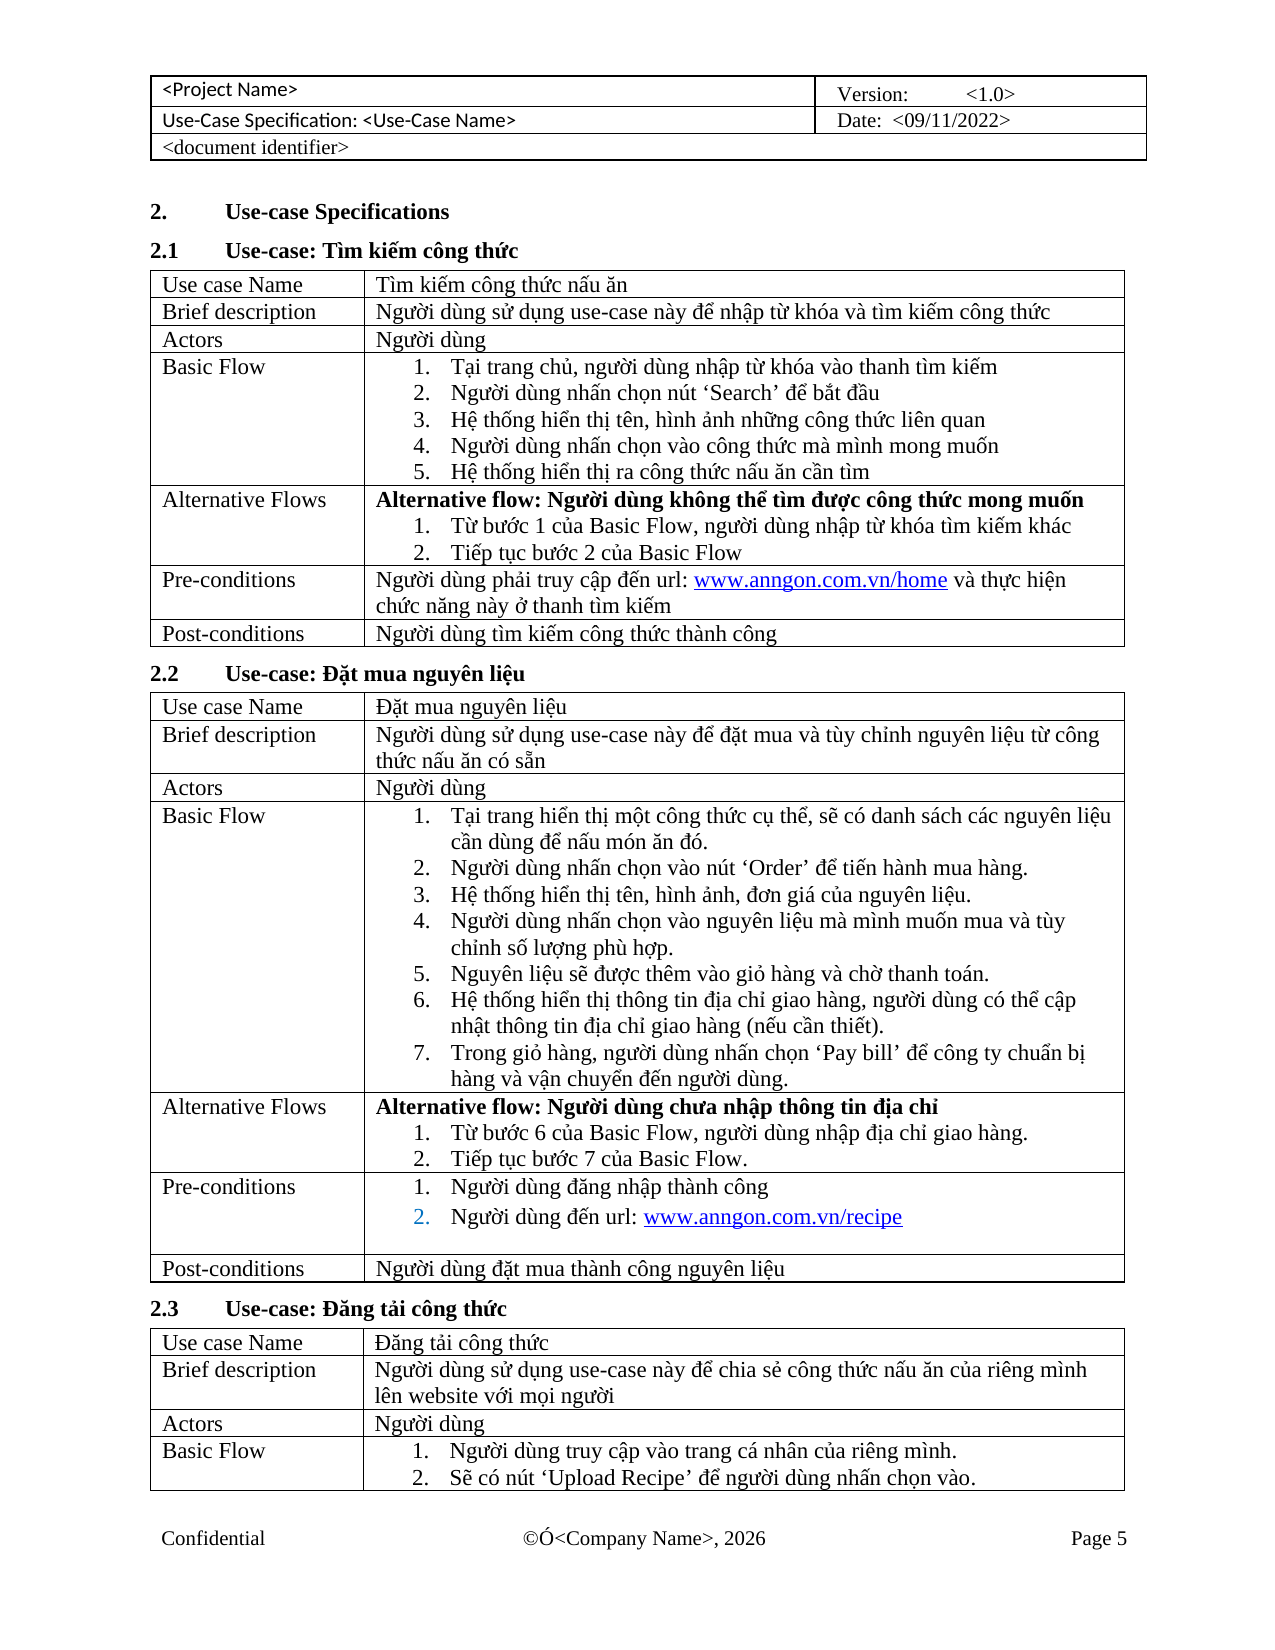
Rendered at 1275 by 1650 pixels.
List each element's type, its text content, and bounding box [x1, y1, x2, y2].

table_cell Alternative Flows [151, 486, 364, 565]
table_cell Actors [151, 1410, 363, 1436]
table_cell Basic Flow [151, 353, 364, 485]
table_cell Người dùng đăng nhập thành công Người dùng đến url: www.anngon.com.vn/recipe [365, 1173, 1124, 1254]
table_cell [364, 1437, 1124, 1490]
table_cell Người dùng sử dụng use-case này để đặt mua và tùy chỉnh nguyên liệu từ công thức nấu ăn có sẵn [365, 721, 1124, 773]
subtitle Use-case Specifications [150, 198, 1125, 225]
table_header Đăng tải công thức [364, 1329, 1124, 1355]
table_header Đặt mua nguyên liệu [365, 693, 1124, 719]
table_cell Người dùng tìm kiếm công thức thành công [365, 620, 1124, 646]
table_cell Alternative flow: Người dùng chưa nhập thông tin địa chỉ Từ bước 6 của Basic Flow, người dùng nhập địa chỉ giao hàng. Tiếp tục bước 7 của Basic Flow. [365, 1093, 1124, 1172]
table_header Use case Name [151, 271, 364, 297]
table_cell Tại trang hiển thị một công thức cụ thể, sẽ có danh sách các nguyên liệu cần dùng để nấu món ăn đó. Người dùng nhấn chọn vào nút ‘Order’ để tiến hành mua hàng. Hệ thống hiển thị tên, hình ảnh, đơn giá của nguyên liệu. Người dùng nhấn chọn vào nguyên liệu mà mình muốn mua và tùy chỉnh số lượng phù hợp. Nguyên liệu sẽ được thêm vào giỏ hàng và chờ thanh toán. Hệ thống hiển thị thông tin địa chỉ giao hàng, người dùng có thể cập nhật thông tin địa chỉ giao hàng (nếu cần thiết). Trong giỏ hàng, người dùng nhấn chọn ‘Pay bill’ để công ty chuẩn bị hàng và vận chuyển đến người dùng. [365, 802, 1124, 1092]
table_header Use case Name [151, 1329, 363, 1355]
table_cell Actors [151, 326, 364, 352]
subtitle Use-case: Tìm kiếm công thức [150, 237, 1125, 263]
table_cell Brief description [151, 298, 364, 324]
table_cell Brief description [151, 1356, 363, 1409]
table_cell Basic Flow [151, 1437, 363, 1490]
table_cell Brief description [151, 721, 364, 773]
table_header Tìm kiếm công thức nấu ăn [365, 271, 1124, 297]
table_cell Alternative Flows [151, 1093, 364, 1172]
subtitle Use-case: Đặt mua nguyên liệu [150, 659, 1125, 686]
table_cell Post-conditions [151, 1255, 364, 1281]
table_cell Người dùng [365, 774, 1124, 801]
table_cell Pre-conditions [151, 566, 364, 619]
table_cell Tại trang chủ, người dùng nhập từ khóa vào thanh tìm kiếm Người dùng nhấn chọn nút ‘Search’ để bắt đầu Hệ thống hiển thị tên, hình ảnh những công thức liên quan Người dùng nhấn chọn vào công thức mà mình mong muốn Hệ thống hiển thị ra công thức nấu ăn cần tìm [365, 353, 1124, 485]
table_cell Người dùng sử dụng use-case này để chia sẻ công thức nấu ăn của riêng mình lên website với mọi người [364, 1356, 1124, 1409]
table_cell Pre-conditions [151, 1173, 364, 1254]
table_cell Người dùng đặt mua thành công nguyên liệu [365, 1255, 1124, 1281]
table_header Use case Name [151, 693, 364, 719]
table_cell Người dùng sử dụng use-case này để nhập từ khóa và tìm kiếm công thức [365, 298, 1124, 324]
subtitle Use-case: Đăng tải công thức [150, 1295, 1125, 1321]
table_cell Basic Flow [151, 802, 364, 1092]
table_cell Người dùng [365, 326, 1124, 352]
table_cell Người dùng [364, 1410, 1124, 1436]
table_cell Alternative flow: Người dùng không thể tìm được công thức mong muốn Từ bước 1 của Basic Flow, người dùng nhập từ khóa tìm kiếm khác Tiếp tục bước 2 của Basic Flow [365, 486, 1124, 565]
table_cell Actors [151, 774, 364, 801]
table_cell Post-conditions [151, 620, 364, 646]
table_cell Người dùng phải truy cập đến url: www.anngon.com.vn/home và thực hiện chức năng này ở thanh tìm kiếm [365, 566, 1124, 619]
